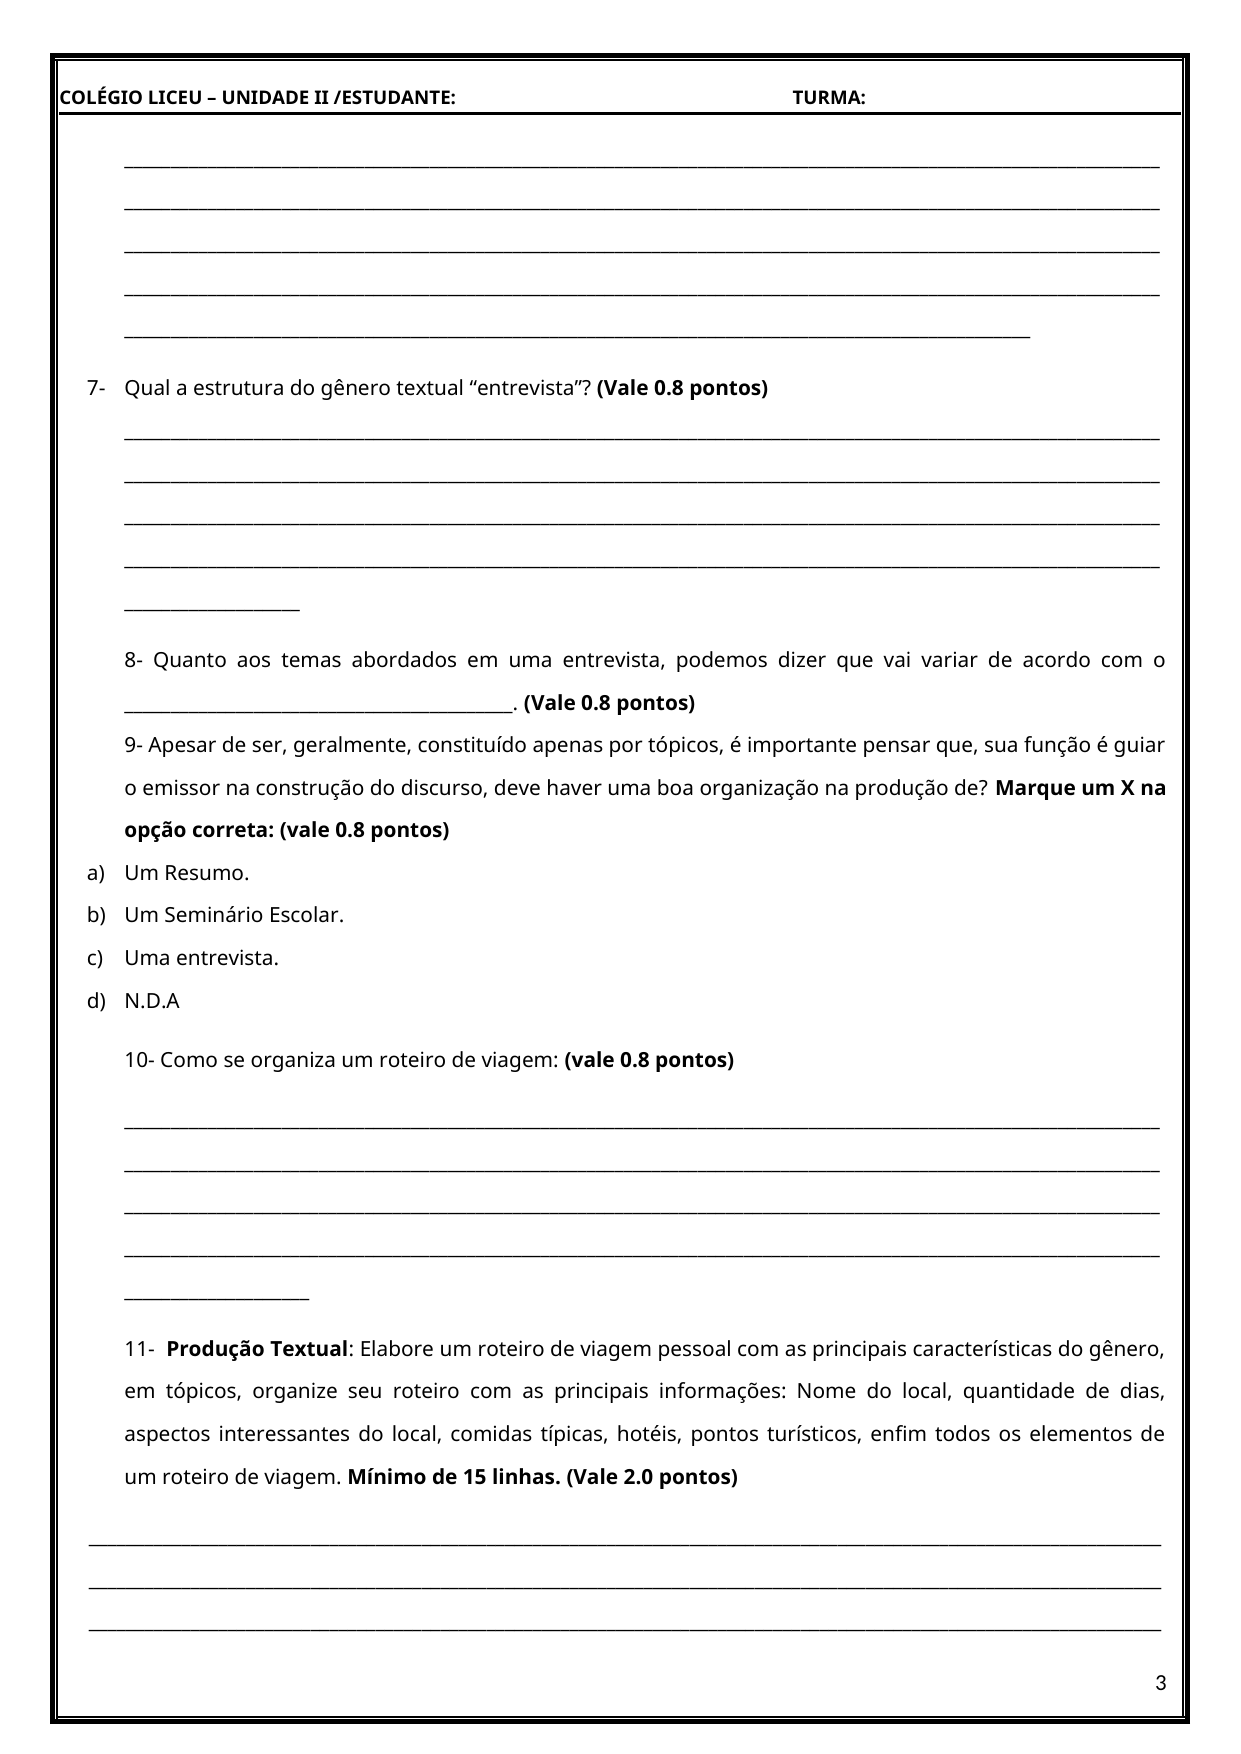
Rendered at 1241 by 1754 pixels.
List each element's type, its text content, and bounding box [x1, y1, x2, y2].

text 10- Como se organiza um roteiro de viagem: (vale 0.8 pontos) [124, 1045, 1167, 1073]
list N.D.A [87, 986, 1167, 1014]
text ____________________________________________________________________________________________________________________________________________________________________________________________________________________________________________________________________________________________________________________________________________________________________________________________________________________________________________________________________________________ [124, 1104, 1167, 1303]
list Qual a estrutura do gênero textual “entrevista”? (Vale 0.8 pontos) [87, 373, 1167, 401]
list Uma entrevista. [87, 943, 1167, 972]
text 11- Produção Textual: Elabore um roteiro de viagem pessoal com as principais características do gênero, em tópicos, organize seu roteiro com as principais informações: Nome do local, quantidade de dias, aspectos interessantes do local, comidas típicas, hotéis, pontos turísticos, enfim todos os elementos de um roteiro de viagem. Mínimo de 15 linhas. (Vale 2.0 pontos) [124, 1334, 1167, 1490]
text ___________________________________________________________________________________________________________________________________________________________________________________________________________________________________________________________________________________________________________________________________________________________________________________________________________________________________________________________________________________ [124, 415, 1167, 614]
list 8- Quanto aos temas abordados em uma entrevista, podemos dizer que vai variar de acordo com o __________________________________________. (Vale 0.8 pontos) [124, 645, 1167, 716]
text 9- Apesar de ser, geralmente, constituído apenas por tópicos, é importante pensar que, sua função é guiar o emissor na construção do discurso, deve haver uma boa organização na produção de? Marque um X na opção correta: (vale 0.8 pontos) [124, 730, 1167, 844]
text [89, 1521, 1167, 1635]
list Um Resumo. [87, 858, 1167, 886]
list Um Seminário Escolar. [87, 901, 1167, 929]
